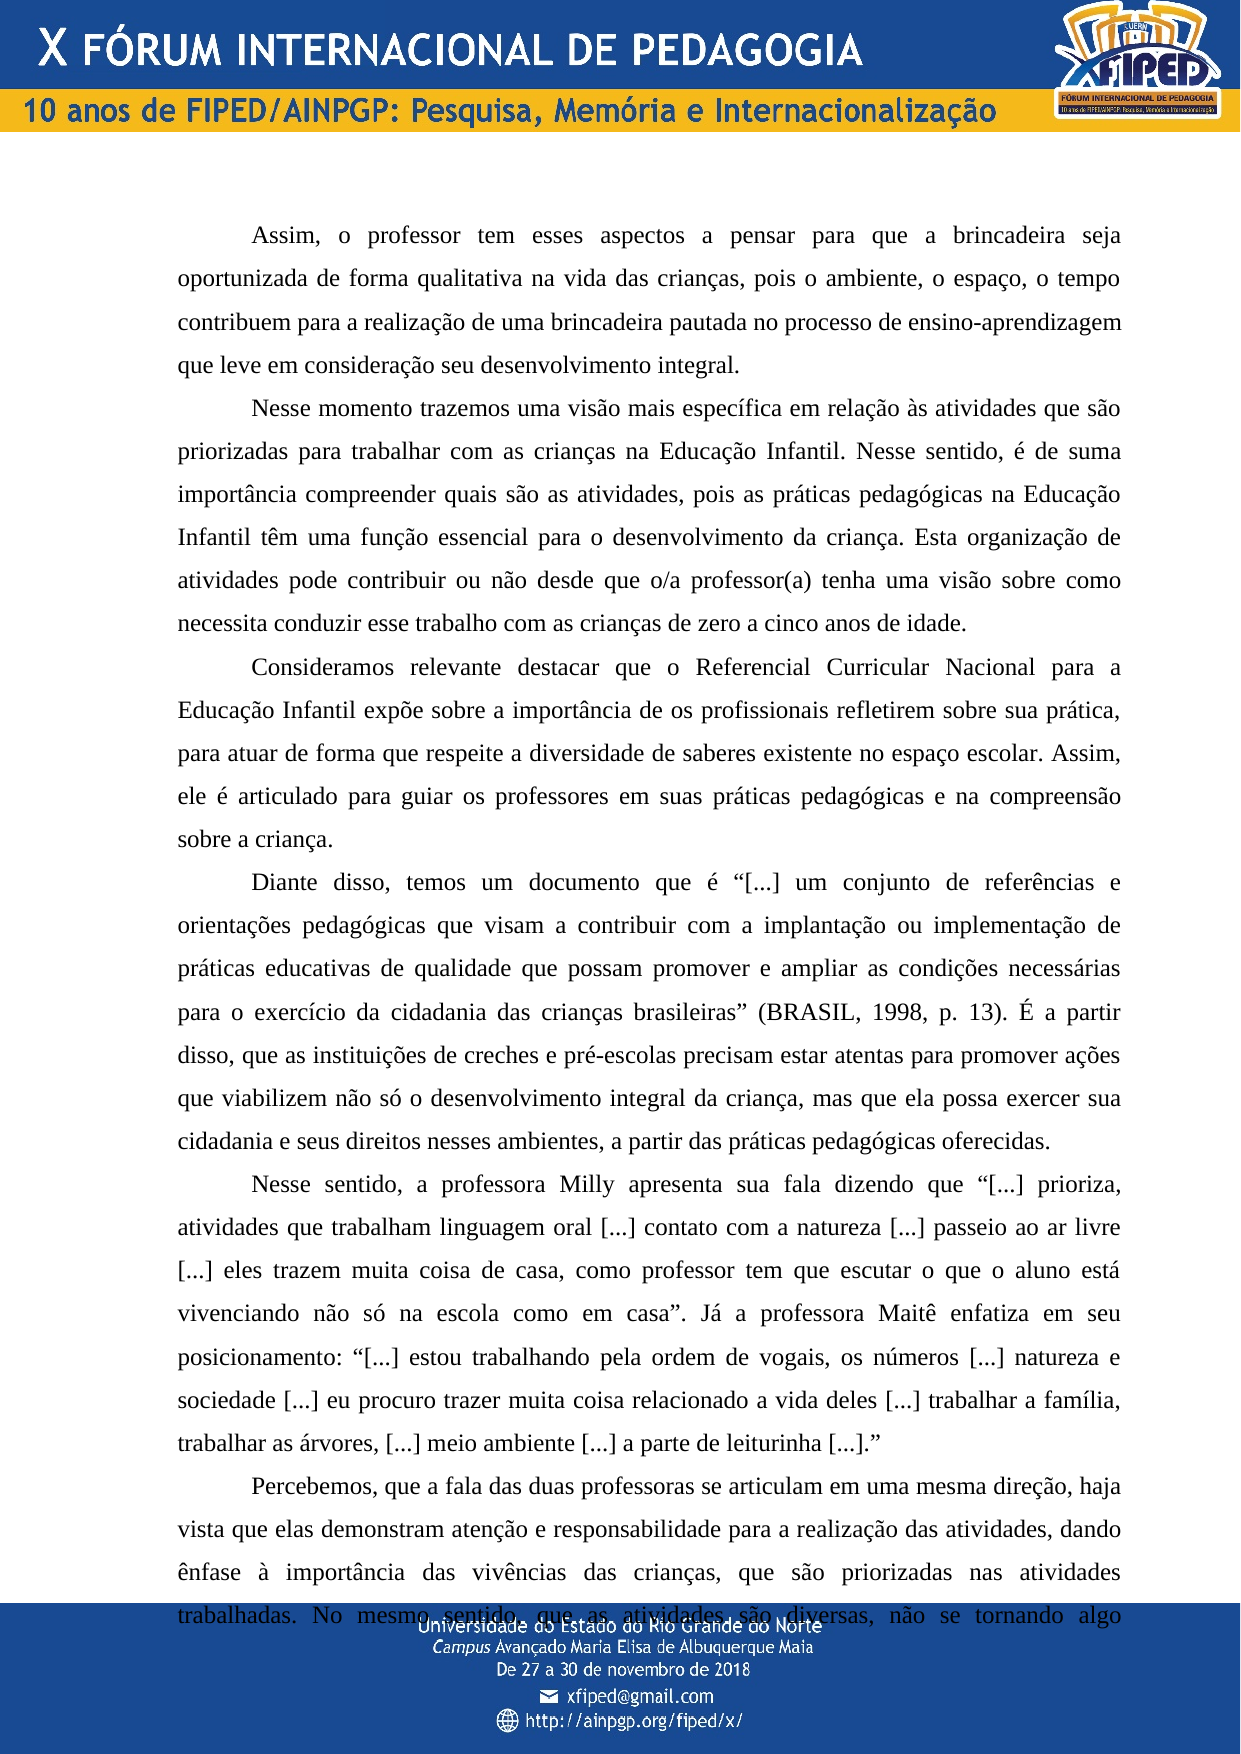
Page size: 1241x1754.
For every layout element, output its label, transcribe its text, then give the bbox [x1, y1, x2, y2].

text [177, 1471, 1122, 1629]
text Assim, o professor tem esses aspectos a pensar para que a brincadeira seja oportunizada de forma qualitativa na vida das crianças, pois o ambiente, o espaço, o tempo contribuem para a realização de uma brincadeira pautada no processo de ensino-aprendizagem que leve em consideração seu desenvolvimento integral. [177, 220, 1122, 378]
text Diante disso, temos um documento que é “[...] um conjunto de referências e orientações pedagógicas que visam a contribuir com a implantação ou implementação de práticas educativas de qualidade que possam promover e ampliar as condições necessárias para o exercício da cidadania das crianças brasileiras” (BRASIL, 1998, p. 13). É a partir disso, que as instituições de creches e pré-escolas precisam estar atentas para promover ações que viabilizem não só o desenvolvimento integral da criança, mas que ela possa exercer sua cidadania e seus direitos nesses ambientes, a partir das práticas pedagógicas oferecidas. [177, 867, 1122, 1155]
picture [0, 1603, 1241, 1754]
text Nesse momento trazemos uma visão mais específica em relação às atividades que são priorizadas para trabalhar com as crianças na Educação Infantil. Nesse sentido, é de suma importância compreender quais são as atividades, pois as práticas pedagógicas na Educação Infantil têm uma função essencial para o desenvolvimento da criança. Esta organização de atividades pode contribuir ou não desde que o/a professor(a) tenha uma visão sobre como necessita conduzir esse trabalho com as crianças de zero a cinco anos de idade. [177, 393, 1122, 637]
picture [0, 0, 1241, 132]
text Consideramos relevante destacar que o Referencial Curricular Nacional para a Educação Infantil expõe sobre a importância de os profissionais refletirem sobre sua prática, para atuar de forma que respeite a diversidade de saberes existente no espaço escolar. Assim, ele é articulado para guiar os professores em suas práticas pedagógicas e na compreensão sobre a criança. [177, 652, 1122, 853]
text Nesse sentido, a professora Milly apresenta sua fala dizendo que “[...] prioriza, atividades que trabalham linguagem oral [...] contato com a natureza [...] passeio ao ar livre [...] eles trazem muita coisa de casa, como professor tem que escutar o que o aluno está vivenciando não só na escola como em casa”. Já a professora Maitê enfatiza em seu posicionamento: “[...] estou trabalhando pela ordem de vogais, os números [...] natureza e sociedade [...] eu procuro trazer muita coisa relacionado a vida deles [...] trabalhar a família, trabalhar as árvores, [...] meio ambiente [...] a parte de leiturinha [...].” [177, 1169, 1122, 1457]
